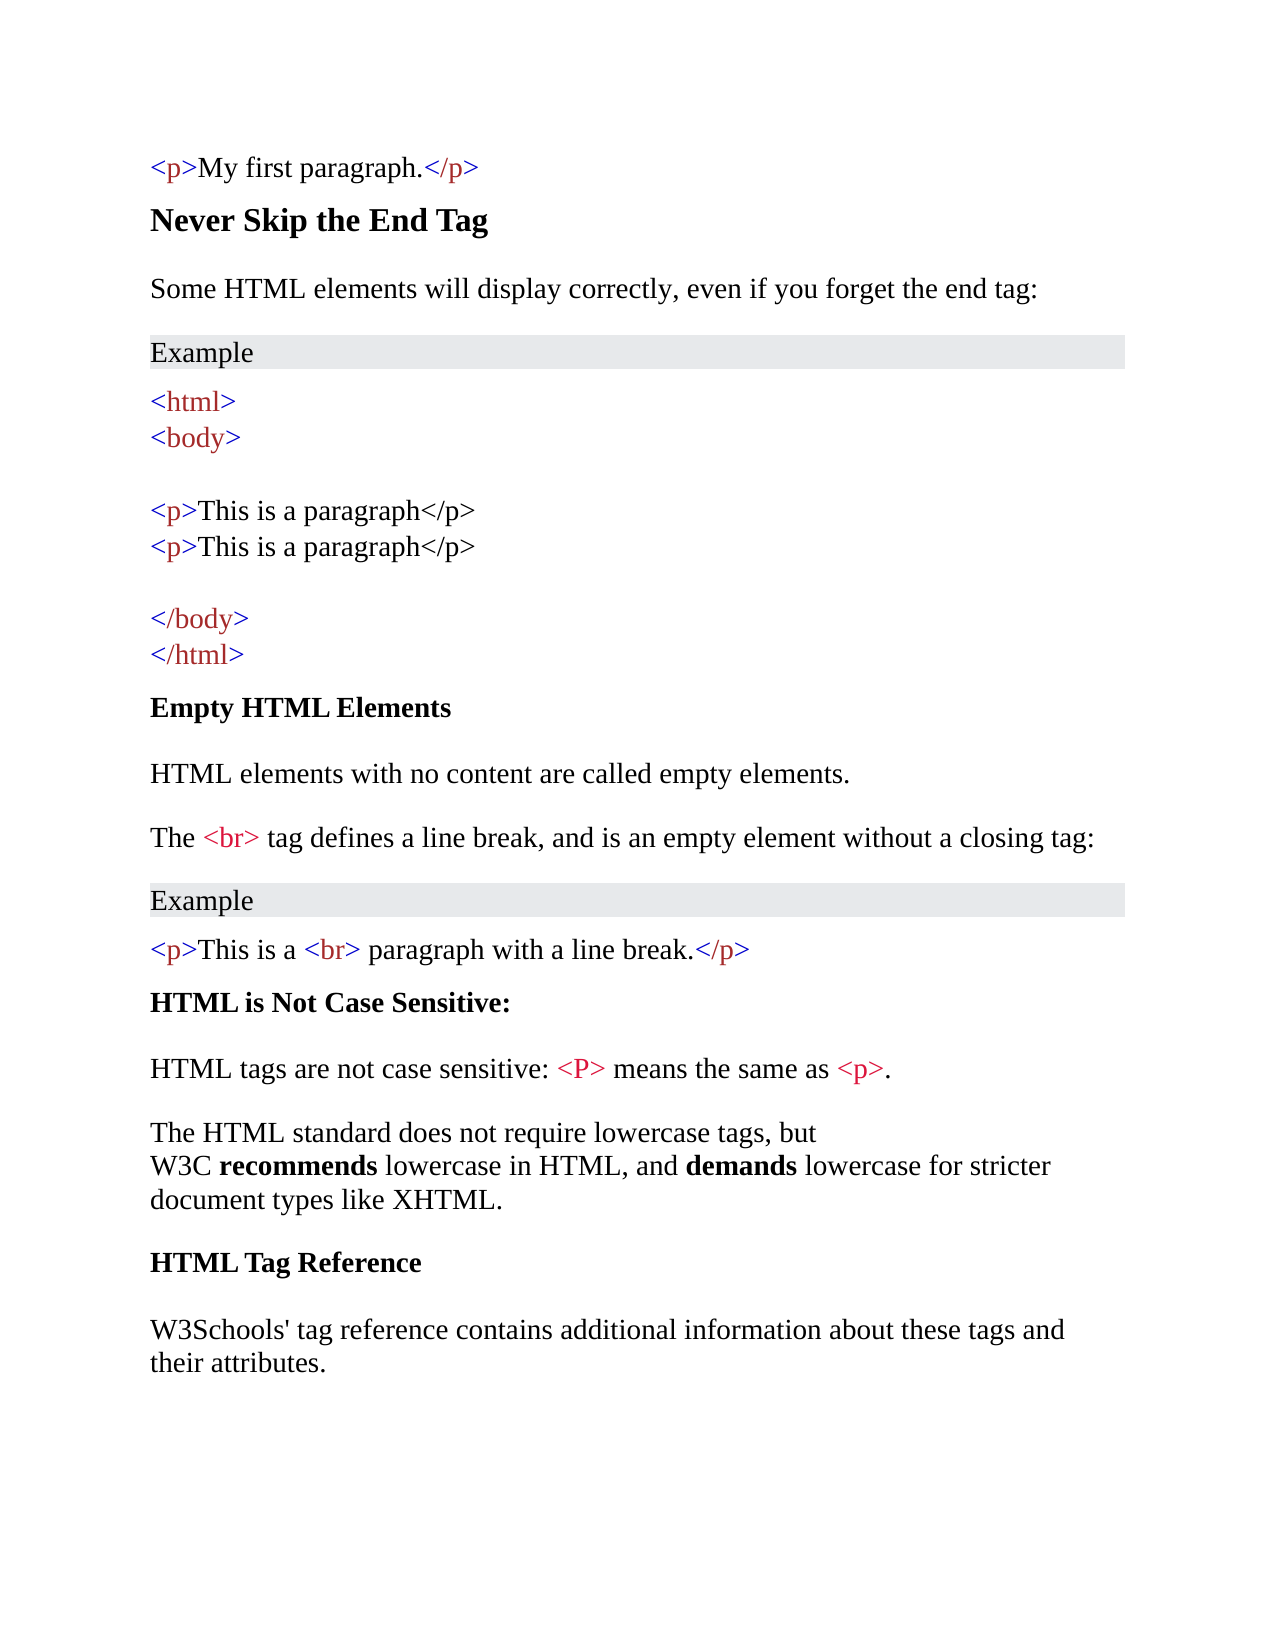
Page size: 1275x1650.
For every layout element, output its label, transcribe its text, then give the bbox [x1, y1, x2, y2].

text The <br> tag defines a line break, and is an empty element without a closing tag: [150, 820, 1125, 853]
text W3Schools' tag reference contains additional information about these tags and their attributes. [150, 1312, 1125, 1379]
text Some HTML elements will display correctly, even if you forget the end tag: [150, 272, 1125, 305]
text The HTML standard does not require lowercase tags, but W3C recommends lowercase in HTML, and demands lowercase for stricter document types like XHTML. [150, 1115, 1125, 1216]
subtitle Empty HTML Elements [150, 690, 1125, 724]
text <html> <body> <p>This is a paragraph</p> <p>This is a paragraph</p> </body> </html> [150, 384, 1125, 671]
subtitle Example [150, 335, 1125, 369]
subtitle HTML Tag Reference [150, 1246, 1125, 1279]
subtitle Example [150, 883, 1125, 917]
text <p>My first paragraph.</p> [150, 150, 1125, 183]
text <p>This is a <br> paragraph with a line break.</p> [150, 932, 1125, 966]
text HTML tags are not case sensitive: <P> means the same as <p>. [150, 1051, 1125, 1085]
text HTML elements with no content are called empty elements. [150, 756, 1125, 790]
subtitle HTML is Not Case Sensitive: [150, 985, 1125, 1019]
subtitle Never Skip the End Tag [150, 200, 1125, 238]
